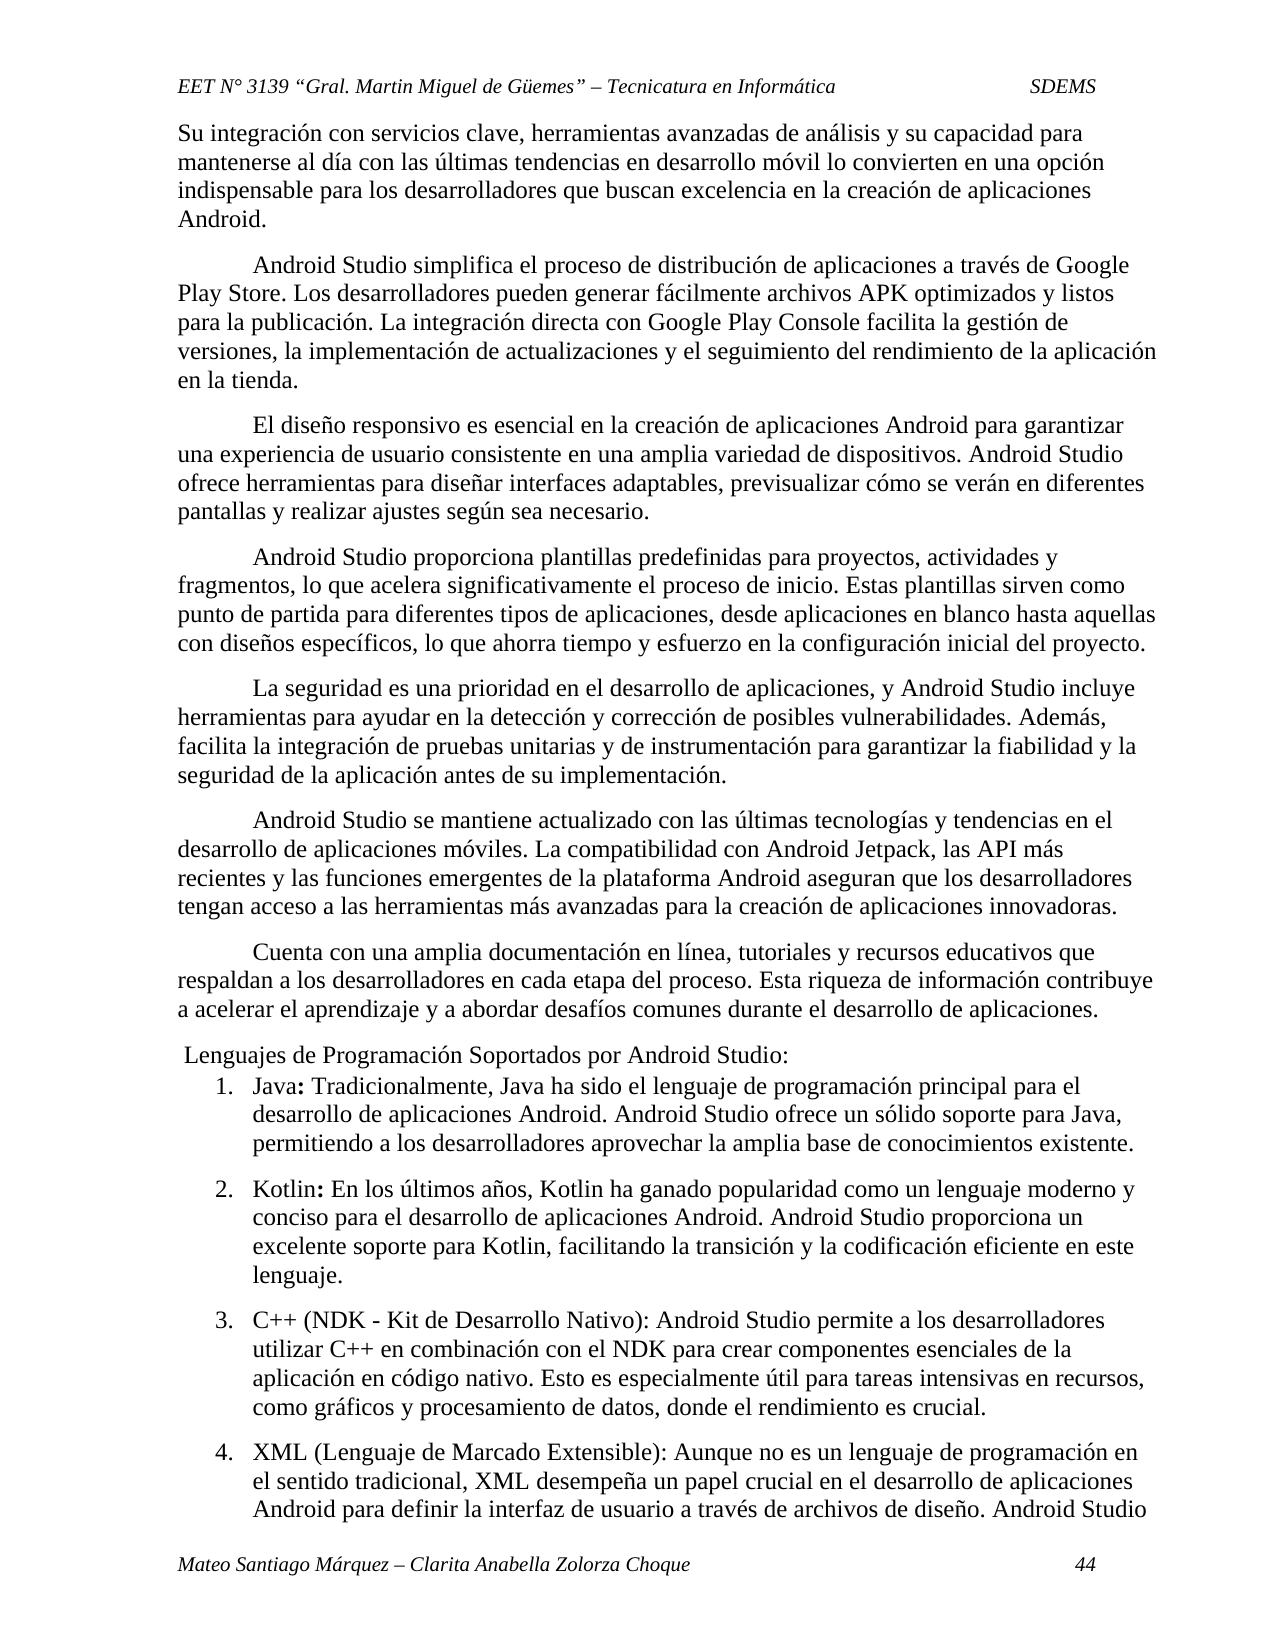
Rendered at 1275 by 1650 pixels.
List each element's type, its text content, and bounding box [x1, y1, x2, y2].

text La seguridad es una prioridad en el desarrollo de aplicaciones, y Android Studio incluye herramientas para ayudar en la detección y corrección de posibles vulnerabilidades. Además, facilita la integración de pruebas unitarias y de instrumentación para garantizar la fiabilidad y la seguridad de la aplicación antes de su implementación. [177, 673, 1157, 788]
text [177, 118, 1157, 233]
list Kotlin: En los últimos años, Kotlin ha ganado popularidad como un lenguaje moderno y conciso para el desarrollo de aplicaciones Android. Android Studio proporciona un excelente soporte para Kotlin, facilitando la transición y la codificación eficiente en este lenguaje. [215, 1174, 1157, 1289]
text Android Studio proporciona plantillas predefinidas para proyectos, actividades y fragmentos, lo que acelera significativamente el proceso de inicio. Estas plantillas sirven como punto de partida para diferentes tipos de aplicaciones, desde aplicaciones en blanco hasta aquellas con diseños específicos, lo que ahorra tiempo y esfuerzo en la configuración inicial del proyecto. [177, 542, 1157, 657]
list Java: Tradicionalmente, Java ha sido el lenguaje de programación principal para el desarrollo de aplicaciones Android. Android Studio ofrece un sólido soporte para Java, permitiendo a los desarrolladores aprovechar la amplia base de conocimientos existente. [215, 1071, 1157, 1157]
subtitle Lenguajes de Programación Soportados por Android Studio: [177, 1040, 1157, 1068]
list C++ (NDK - Kit de Desarrollo Nativo): Android Studio permite a los desarrolladores utilizar C++ en combinación con el NDK para crear componentes esenciales de la aplicación en código nativo. Esto es especialmente útil para tareas intensivas en recursos, como gráficos y procesamiento de datos, donde el rendimiento es crucial. [215, 1305, 1157, 1420]
text Android Studio simplifica el proceso de distribución de aplicaciones a través de Google Play Store. Los desarrolladores pueden generar fácilmente archivos APK optimizados y listos para la publicación. La integración directa con Google Play Console facilita la gestión de versiones, la implementación de actualizaciones y el seguimiento del rendimiento de la aplicación en la tienda. [177, 250, 1157, 393]
text El diseño responsivo es esencial en la creación de aplicaciones Android para garantizar una experiencia de usuario consistente en una amplia variedad de dispositivos. Android Studio ofrece herramientas para diseñar interfaces adaptables, previsualizar cómo se verán en diferentes pantallas y realizar ajustes según sea necesario. [177, 410, 1157, 525]
text Cuenta con una amplia documentación en línea, tutoriales y recursos educativos que respaldan a los desarrolladores en cada etapa del proceso. Esta riqueza de información contribuye a acelerar el aprendizaje y a abordar desafíos comunes durante el desarrollo de aplicaciones. [177, 937, 1157, 1023]
text Android Studio se mantiene actualizado con las últimas tecnologías y tendencias en el desarrollo de aplicaciones móviles. La compatibilidad con Android Jetpack, las API más recientes y las funciones emergentes de la plataforma Android aseguran que los desarrolladores tengan acceso a las herramientas más avanzadas para la creación de aplicaciones innovadoras. [177, 805, 1157, 920]
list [215, 1437, 1157, 1523]
